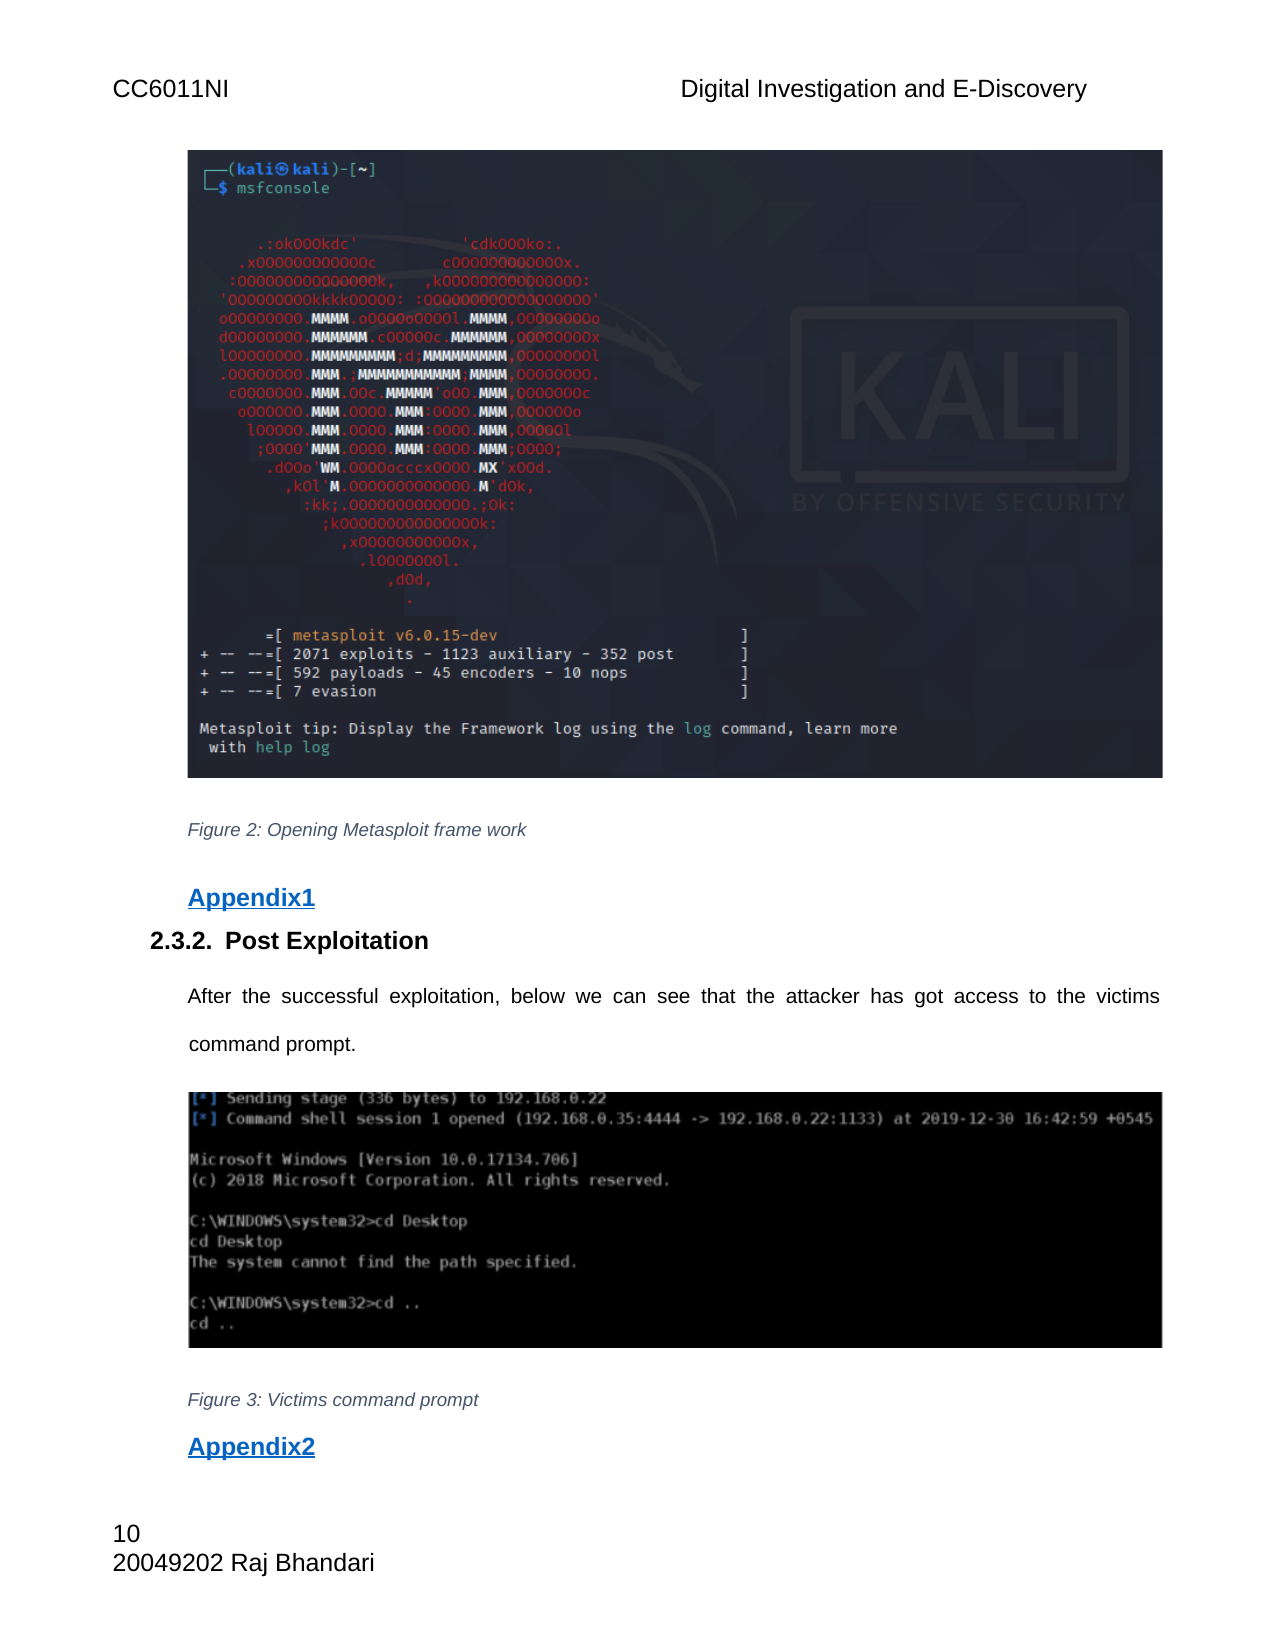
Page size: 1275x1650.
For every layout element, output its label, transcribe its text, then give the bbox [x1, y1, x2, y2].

picture [187, 1092, 1163, 1348]
text Figure 3: Victims command prompt [113, 1389, 1162, 1411]
text Appendix1 [112, 883, 1162, 912]
text Figure 2: Opening Metasploit frame work [113, 819, 1162, 840]
text After the successful exploitation, below we can see that the attacker has got access to the victims command prompt. [187, 984, 1162, 1056]
picture [187, 150, 1163, 778]
subtitle Post Exploitation [150, 926, 1162, 955]
text Appendix2 [112, 1431, 1162, 1460]
